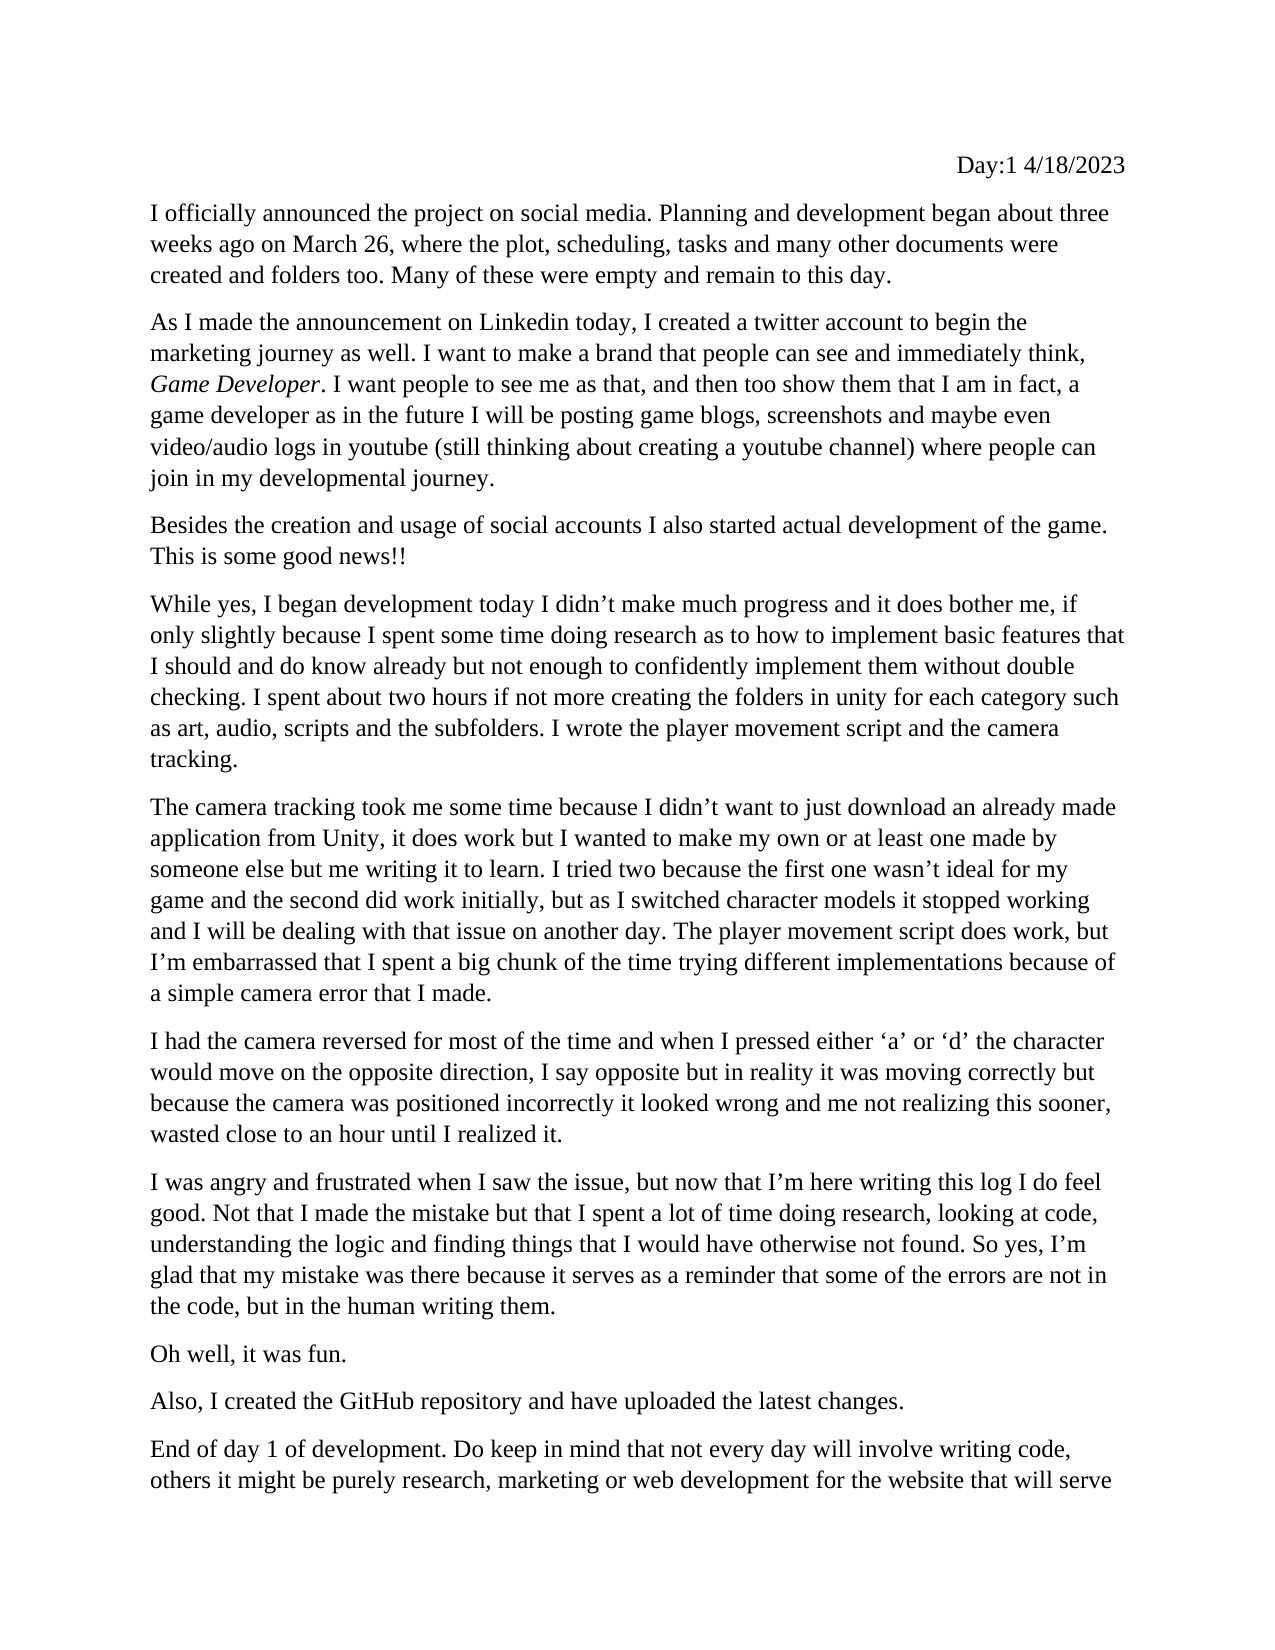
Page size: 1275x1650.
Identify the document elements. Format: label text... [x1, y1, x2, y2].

text Day:1 4/18/2023 [150, 150, 1125, 179]
text I had the camera reversed for most of the time and when I pressed either ‘a’ or ‘d’ the character would move on the opposite direction, I say opposite but in reality it was moving correctly but because the camera was positioned incorrectly it looked wrong and me not realizing this sooner, wasted close to an hour until I realized it. [150, 1026, 1125, 1148]
text The camera tracking took me some time because I didn’t want to just download an already made application from Unity, it does work but I wanted to make my own or at least one made by someone else but me writing it to learn. I tried two because the first one wasn’t ideal for my game and the second did work initially, but as I switched character models it stopped working and I will be dealing with that issue on another day. The player movement script does work, but I’m embarrassed that I spent a big chunk of the time trying different implementations because of a simple camera error that I made. [150, 792, 1125, 1007]
text Also, I created the GitHub repository and have uploaded the latest changes. [150, 1386, 1125, 1415]
text I officially announced the project on social media. Planning and development began about three weeks ago on March 26, where the plot, scheduling, tasks and many other documents were created and folders too. Many of these were empty and remain to this day. [150, 198, 1125, 288]
text I was angry and frustrated when I saw the issue, but now that I’m here writing this log I do feel good. Not that I made the mistake but that I spent a lot of time doing research, looking at code, understanding the logic and finding things that I would have otherwise not found. So yes, I’m glad that my mistake was there because it serves as a reminder that some of the errors are not in the code, but in the human writing them. [150, 1167, 1125, 1320]
text While yes, I began development today I didn’t make much progress and it does bother me, if only slightly because I spent some time doing research as to how to implement basic features that I should and do know already but not enough to confidently implement them without double checking. I spent about two hours if not more creating the folders in unity for each category such as art, audio, scripts and the subfolders. I wrote the player movement script and the camera tracking. [150, 589, 1125, 773]
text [150, 1434, 1125, 1494]
text Oh well, it was fun. [150, 1339, 1125, 1367]
text Besides the creation and usage of social accounts I also started actual development of the game. This is some good news!! [150, 510, 1125, 570]
text As I made the announcement on Linkedin today, I created a twitter account to begin the marketing journey as well. I want to make a brand that people can see and immediately think, Game Developer. I want people to see me as that, and then too show them that I am in fact, a game developer as in the future I will be posting game blogs, screenshots and maybe even video/audio logs in youtube (still thinking about creating a youtube channel) where people can join in my developmental journey. [150, 307, 1125, 491]
